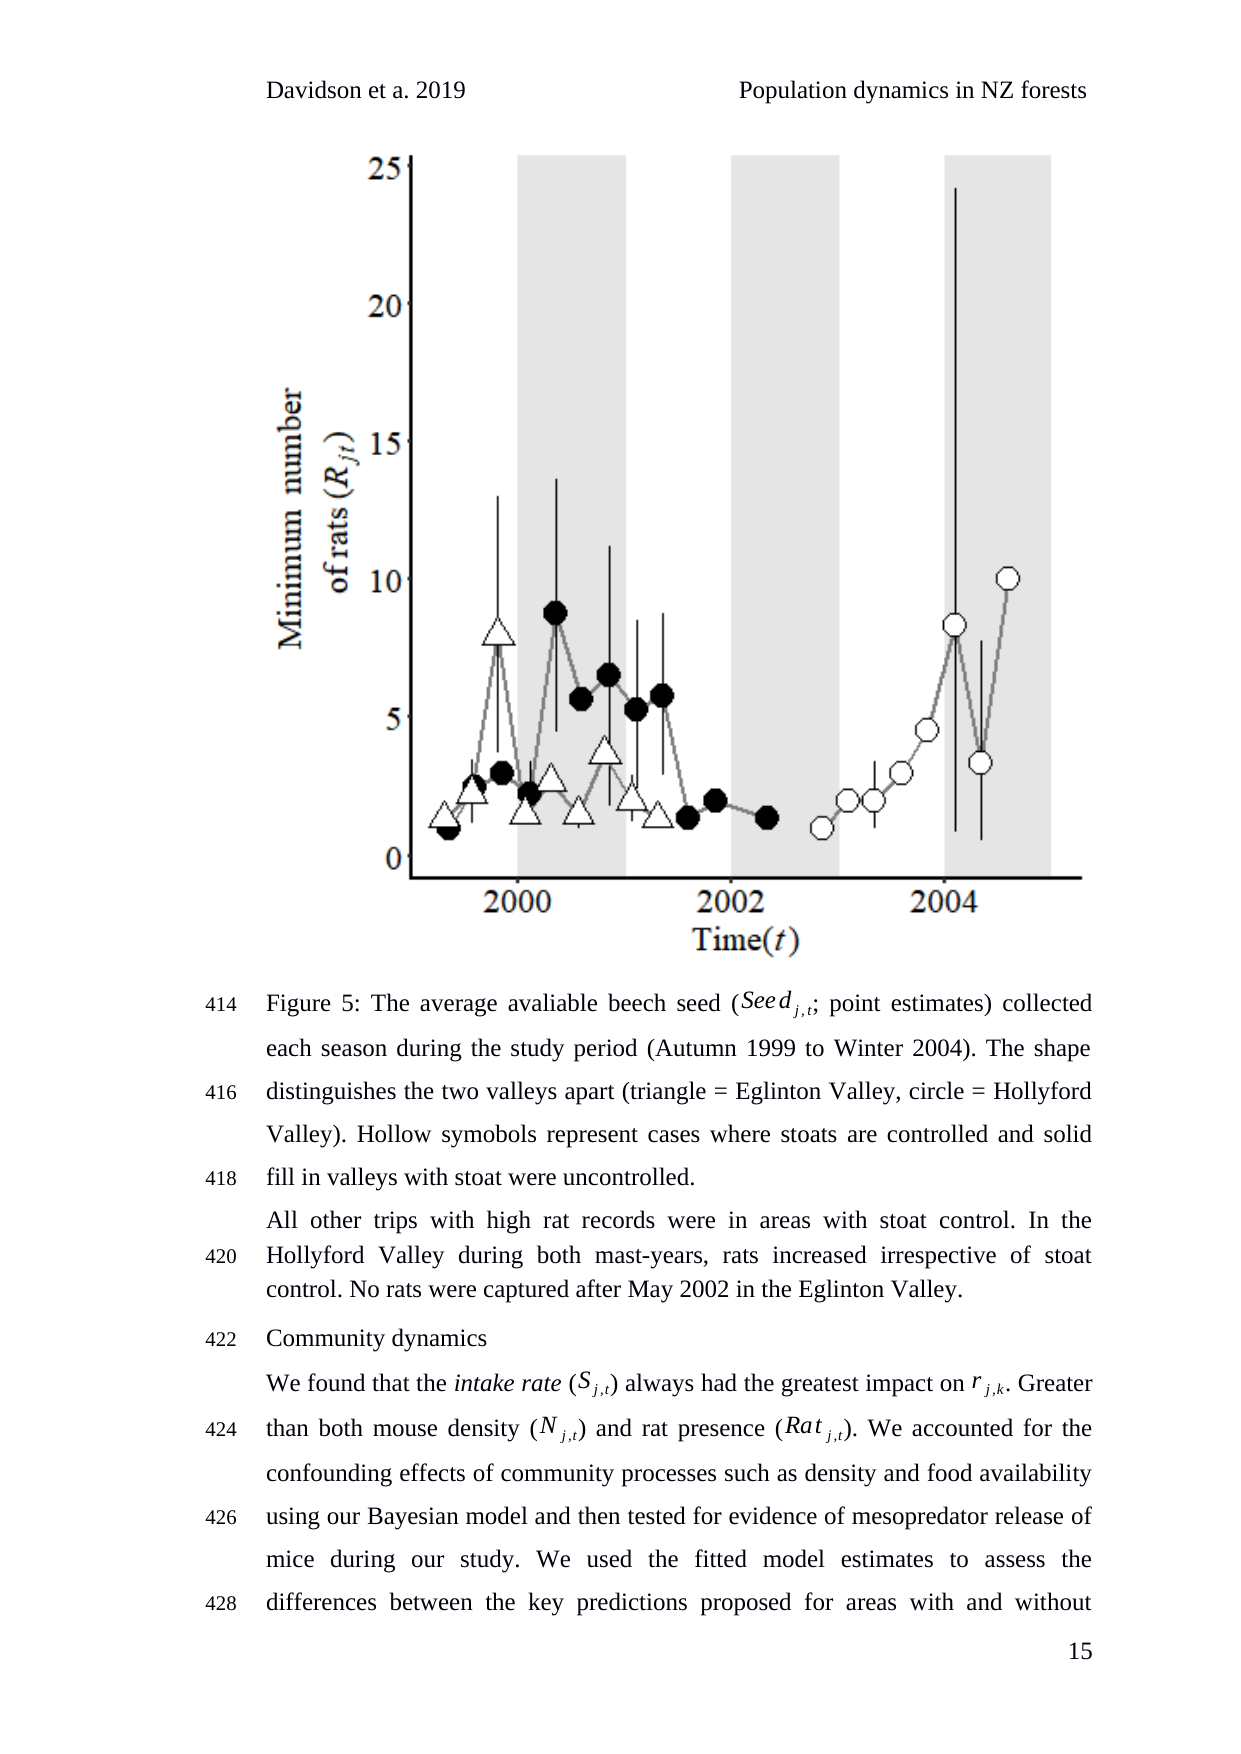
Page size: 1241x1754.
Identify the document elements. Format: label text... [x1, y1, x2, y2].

text All other trips with high rat records were in areas with stoat control. In the Hollyford Valley during both mast-years, rats increased irrespective of stoat control. No rats were captured after May 2002 in the Eglinton Valley. [266, 1205, 1092, 1303]
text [266, 1366, 1092, 1616]
text Community dynamics [266, 1323, 1092, 1352]
picture [265, 147, 1091, 973]
text Figure 5: The average avaliable beech seed (; point estimates) collected each season during the study period (Autumn 1999 to Winter 2004). The shape distinguishes the two valleys apart (triangle = Eglinton Valley, circle = Hollyford Valley). Hollow symobols represent cases where stoats are controlled and solid fill in valleys with stoat were uncontrolled. [266, 987, 1092, 1191]
